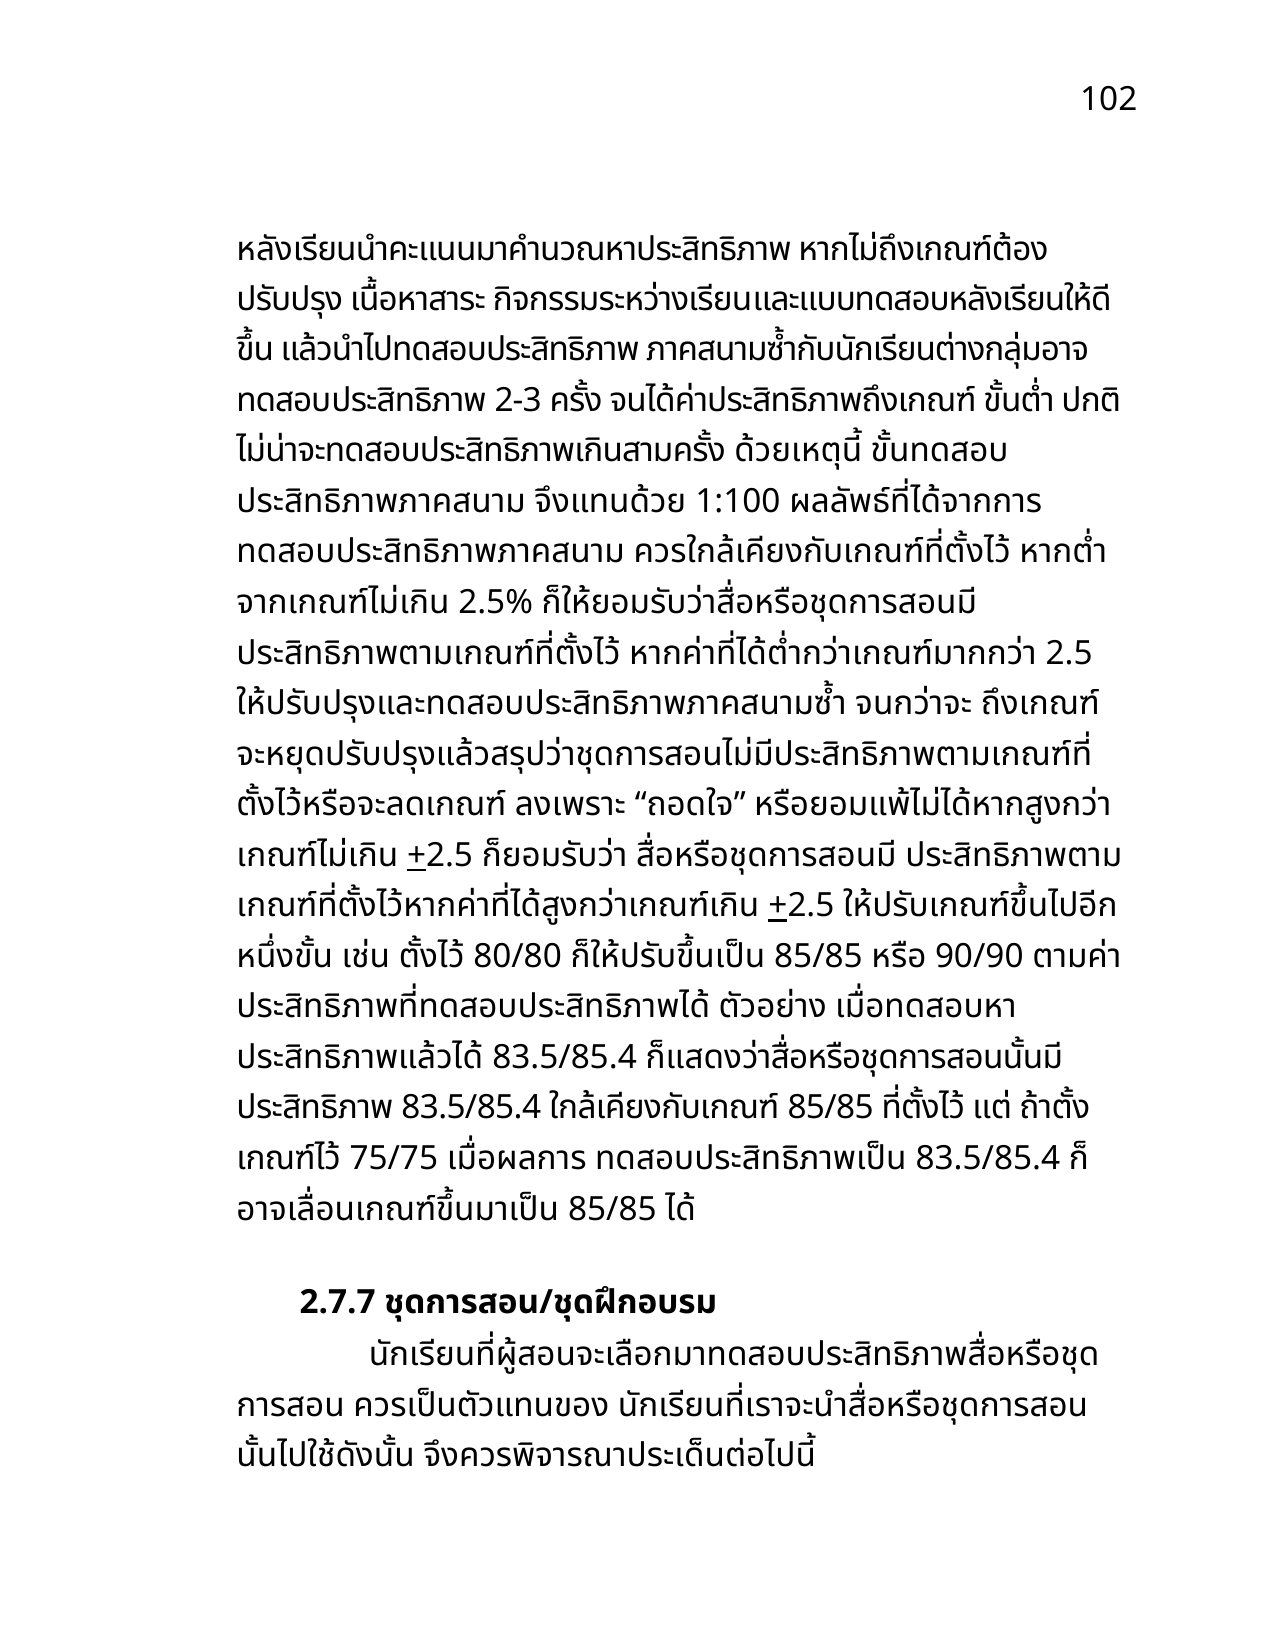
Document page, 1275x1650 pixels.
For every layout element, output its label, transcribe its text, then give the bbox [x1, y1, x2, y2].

text 2.7.7 ชุดการสอน/ชุดฝึกอบรม [236, 1278, 1137, 1329]
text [236, 224, 1127, 1235]
text นักเรียนที่ผู้สอนจะเลือกมาทดสอบประสิทธิภาพสื่อหรือชุดการสอน ควรเป็นตัวแทนของ นักเรียนที่เราจะนำสื่อหรือชุดการสอนนั้นไปใช้ดังนั้น จึงควรพิจารณาประเด็นต่อไปนี้ [236, 1330, 1112, 1481]
